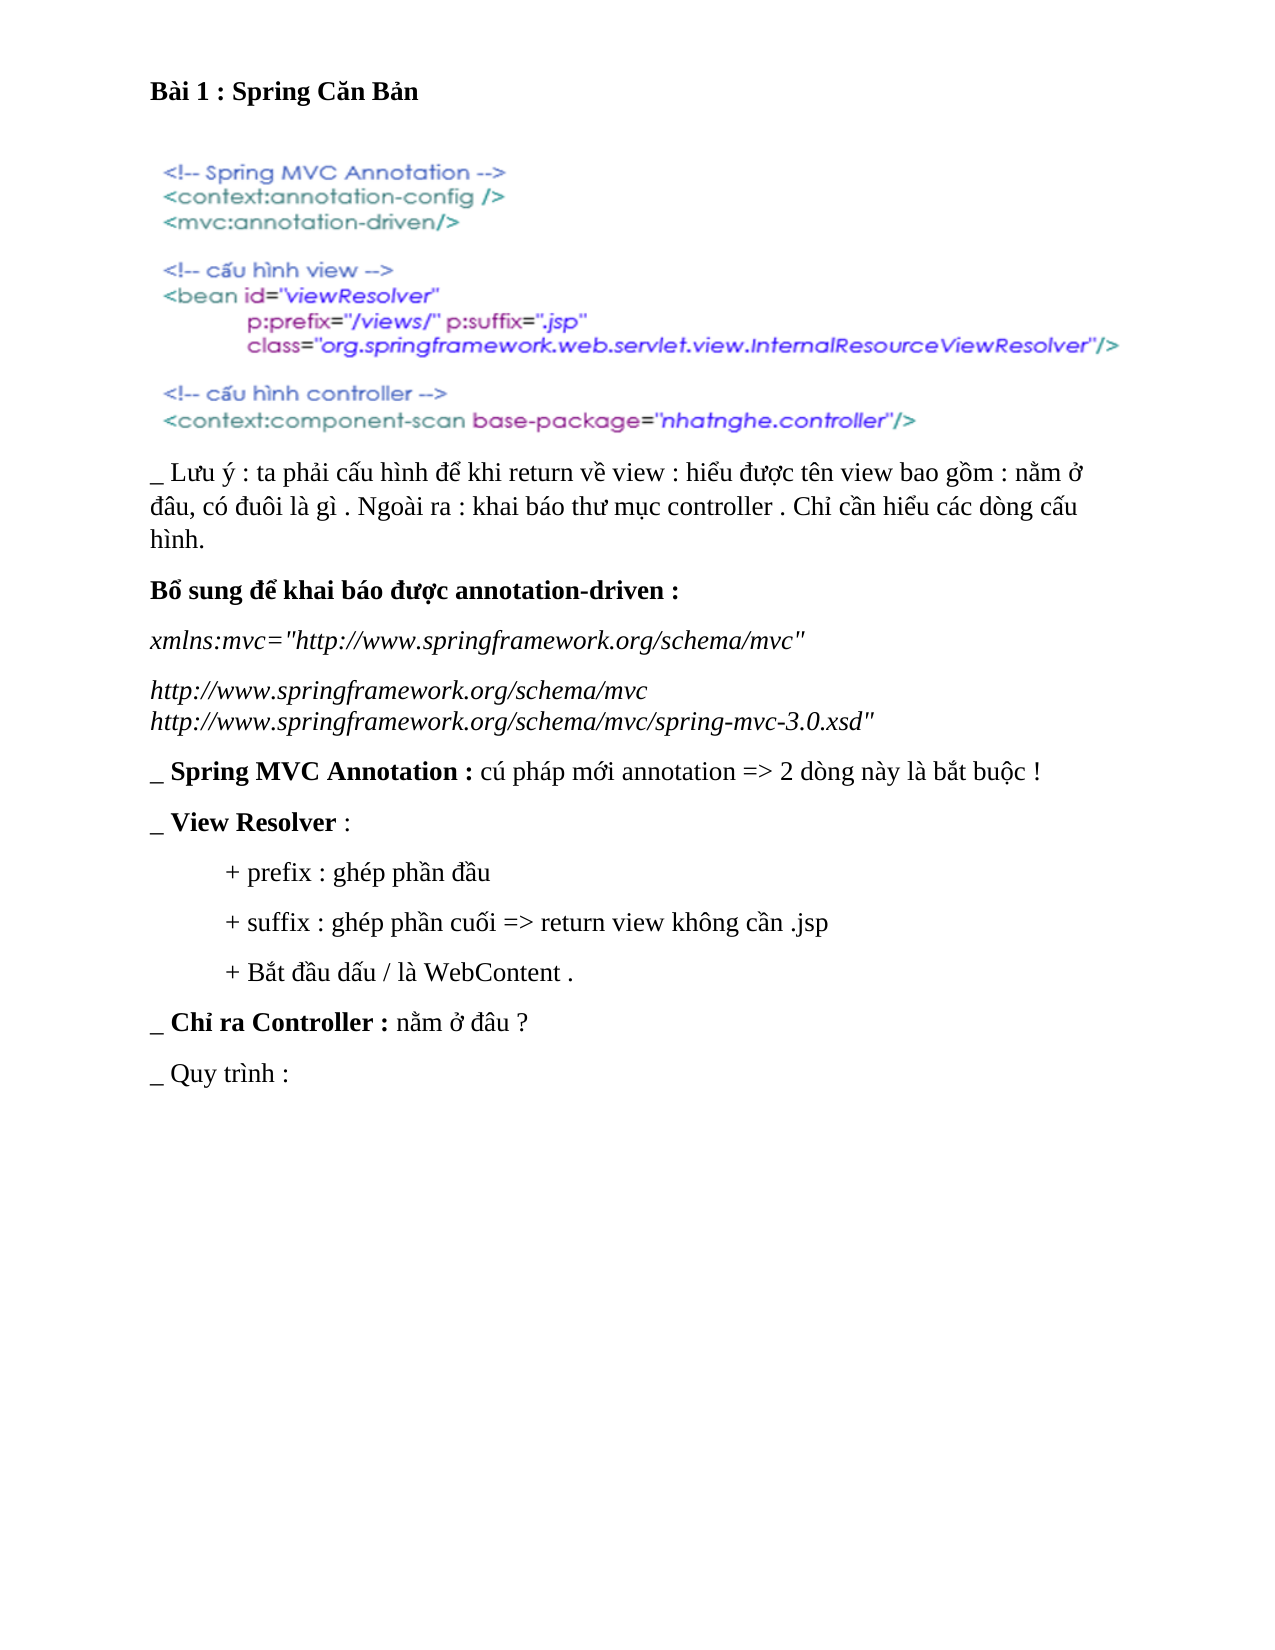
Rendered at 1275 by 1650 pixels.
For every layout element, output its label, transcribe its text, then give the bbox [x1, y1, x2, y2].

picture [150, 150, 1125, 438]
text _ Lưu ý : ta phải cấu hình để khi return về view : hiểu được tên view bao gồm : nằm ở đâu, có đuôi là gì . Ngoài ra : khai báo thư mục controller . Chỉ cần hiểu các dòng cấu hình. [150, 456, 1125, 555]
text _ Chỉ ra Controller : nằm ở đâu ? [150, 1007, 1125, 1038]
text http://www.springframework.org/schema/mvc/spring-mvc-3.0.xsd" [150, 705, 1125, 736]
text + prefix : ghép phần đầu [150, 856, 1125, 887]
text _ Quy trình : [150, 1057, 1125, 1118]
text http://www.springframework.org/schema/mvc [150, 674, 1125, 705]
text xmlns:mvc="http://www.springframework.org/schema/mvc" [150, 624, 1125, 655]
text _ View Resolver : [150, 806, 1125, 837]
text + suffix : ghép phần cuối => return view không cần .jsp [150, 906, 1125, 937]
text Bổ sung để khai báo được annotation-driven : [150, 574, 1125, 605]
text _ Spring MVC Annotation : cú pháp mới annotation => 2 dòng này là bắt buộc ! [150, 756, 1125, 787]
text + Bắt đầu dấu / là WebContent . [150, 956, 1125, 987]
